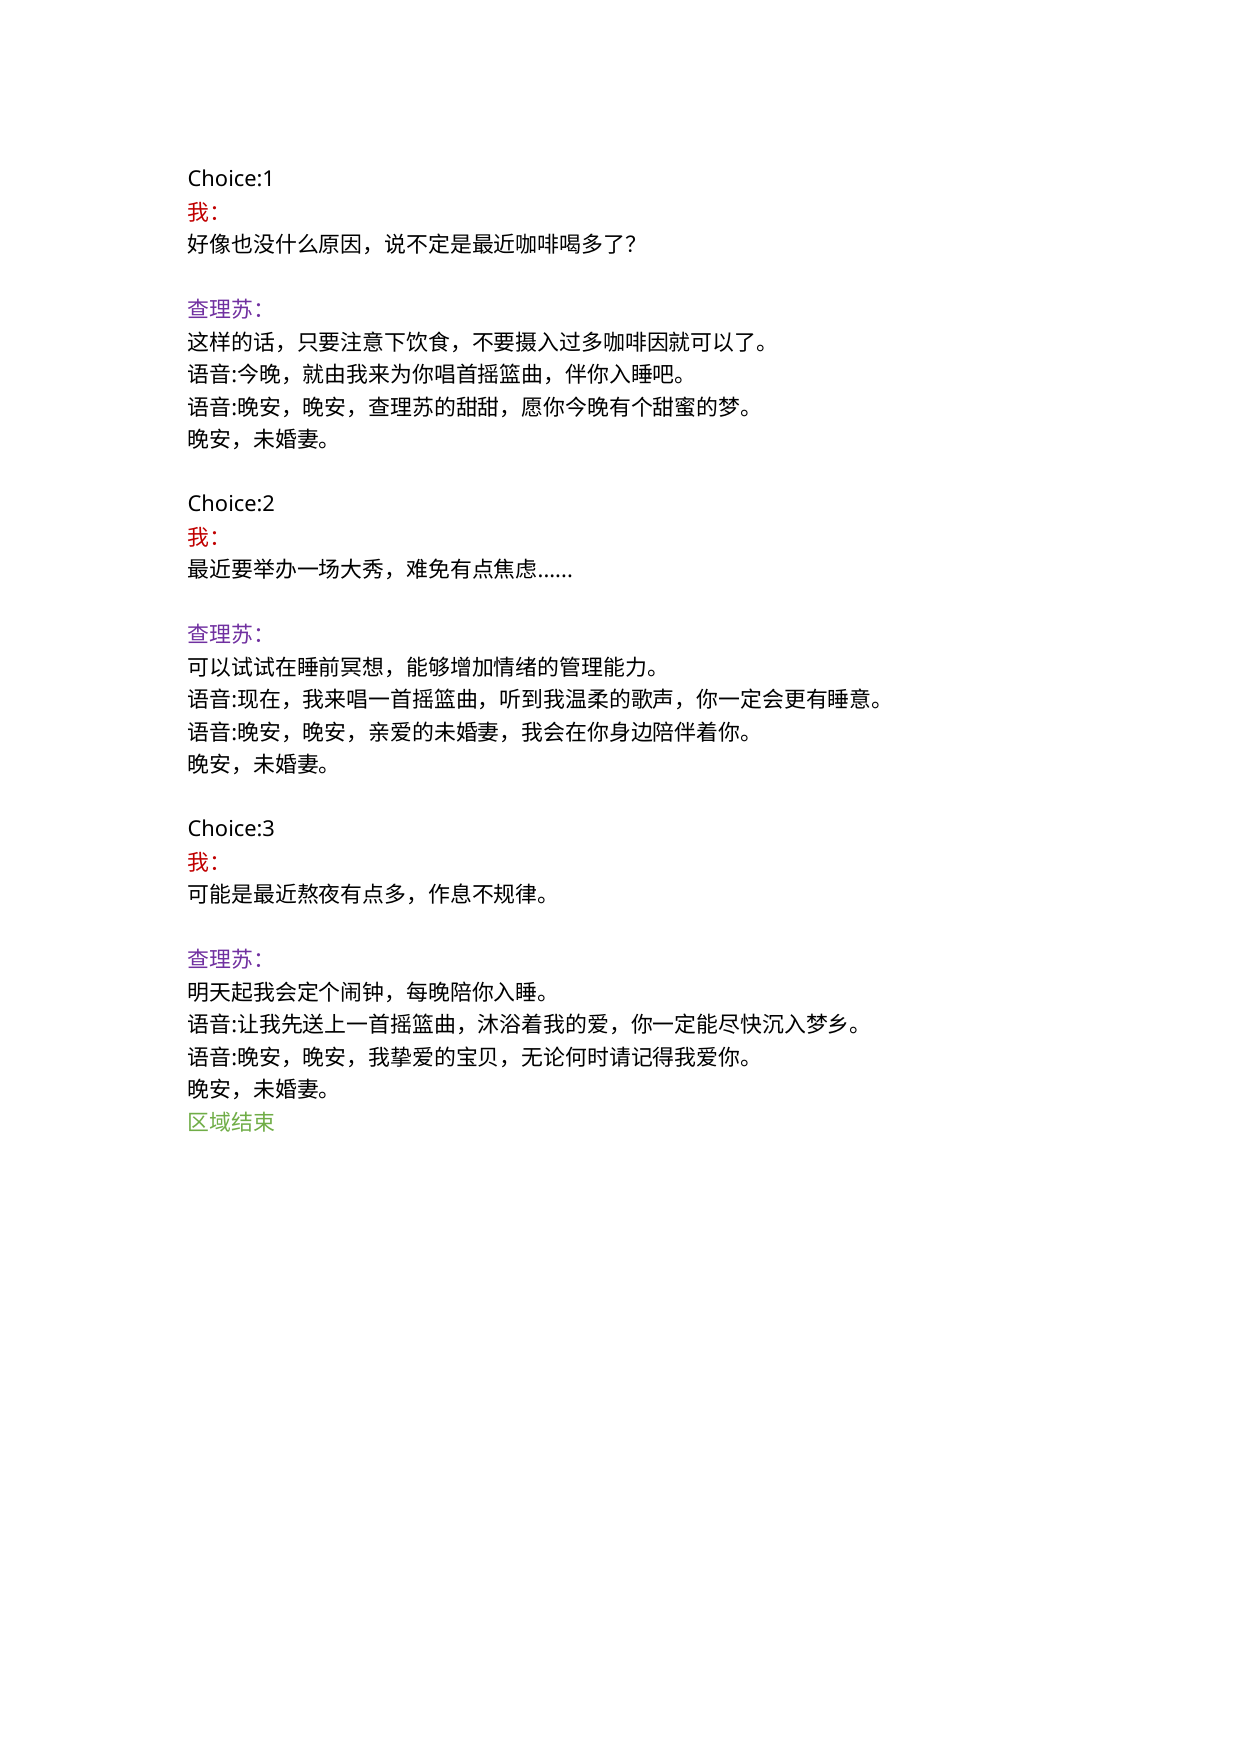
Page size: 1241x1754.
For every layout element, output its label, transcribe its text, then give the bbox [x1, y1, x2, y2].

text 可以试试在睡前冥想，能够增加情绪的管理能力。 [187, 649, 1053, 682]
text 查理苏： [187, 617, 1053, 649]
text Choice:2 [187, 487, 1053, 519]
text 语音:晚安，晚安，查理苏的甜甜，愿你今晚有个甜蜜的梦。 [187, 389, 1053, 422]
text Choice:1 [187, 162, 1053, 194]
text 晚安，未婚妻。 [187, 747, 1053, 779]
text 查理苏： [187, 942, 1053, 974]
text 语音:今晚，就由我来为你唱首摇篮曲，伴你入睡吧。 [187, 357, 1053, 389]
text 明天起我会定个闹钟，每晚陪你入睡。 [187, 974, 1053, 1007]
text 我： [187, 519, 1053, 552]
text Choice:3 [187, 812, 1053, 844]
text 区域结束 [187, 1104, 1053, 1137]
text 语音:晚安，晚安，亲爱的未婚妻，我会在你身边陪伴着你。 [187, 714, 1053, 747]
text 晚安，未婚妻。 [187, 1072, 1053, 1104]
text 最近要举办一场大秀，难免有点焦虑...... [187, 552, 1053, 584]
text 我： [187, 194, 1053, 227]
text 查理苏： [187, 292, 1053, 324]
text 我： [187, 844, 1053, 877]
text 语音:让我先送上一首摇篮曲，沐浴着我的爱，你一定能尽快沉入梦乡。 [187, 1007, 1053, 1039]
text 好像也没什么原因，说不定是最近咖啡喝多了？ [187, 227, 1053, 259]
text 语音:现在，我来唱一首摇篮曲，听到我温柔的歌声，你一定会更有睡意。 [187, 682, 1053, 714]
text 可能是最近熬夜有点多，作息不规律。 [187, 877, 1053, 909]
text 语音:晚安，晚安，我挚爱的宝贝，无论何时请记得我爱你。 [187, 1039, 1053, 1072]
text 这样的话，只要注意下饮食，不要摄入过多咖啡因就可以了。 [187, 324, 1053, 357]
text 晚安，未婚妻。 [187, 422, 1053, 454]
